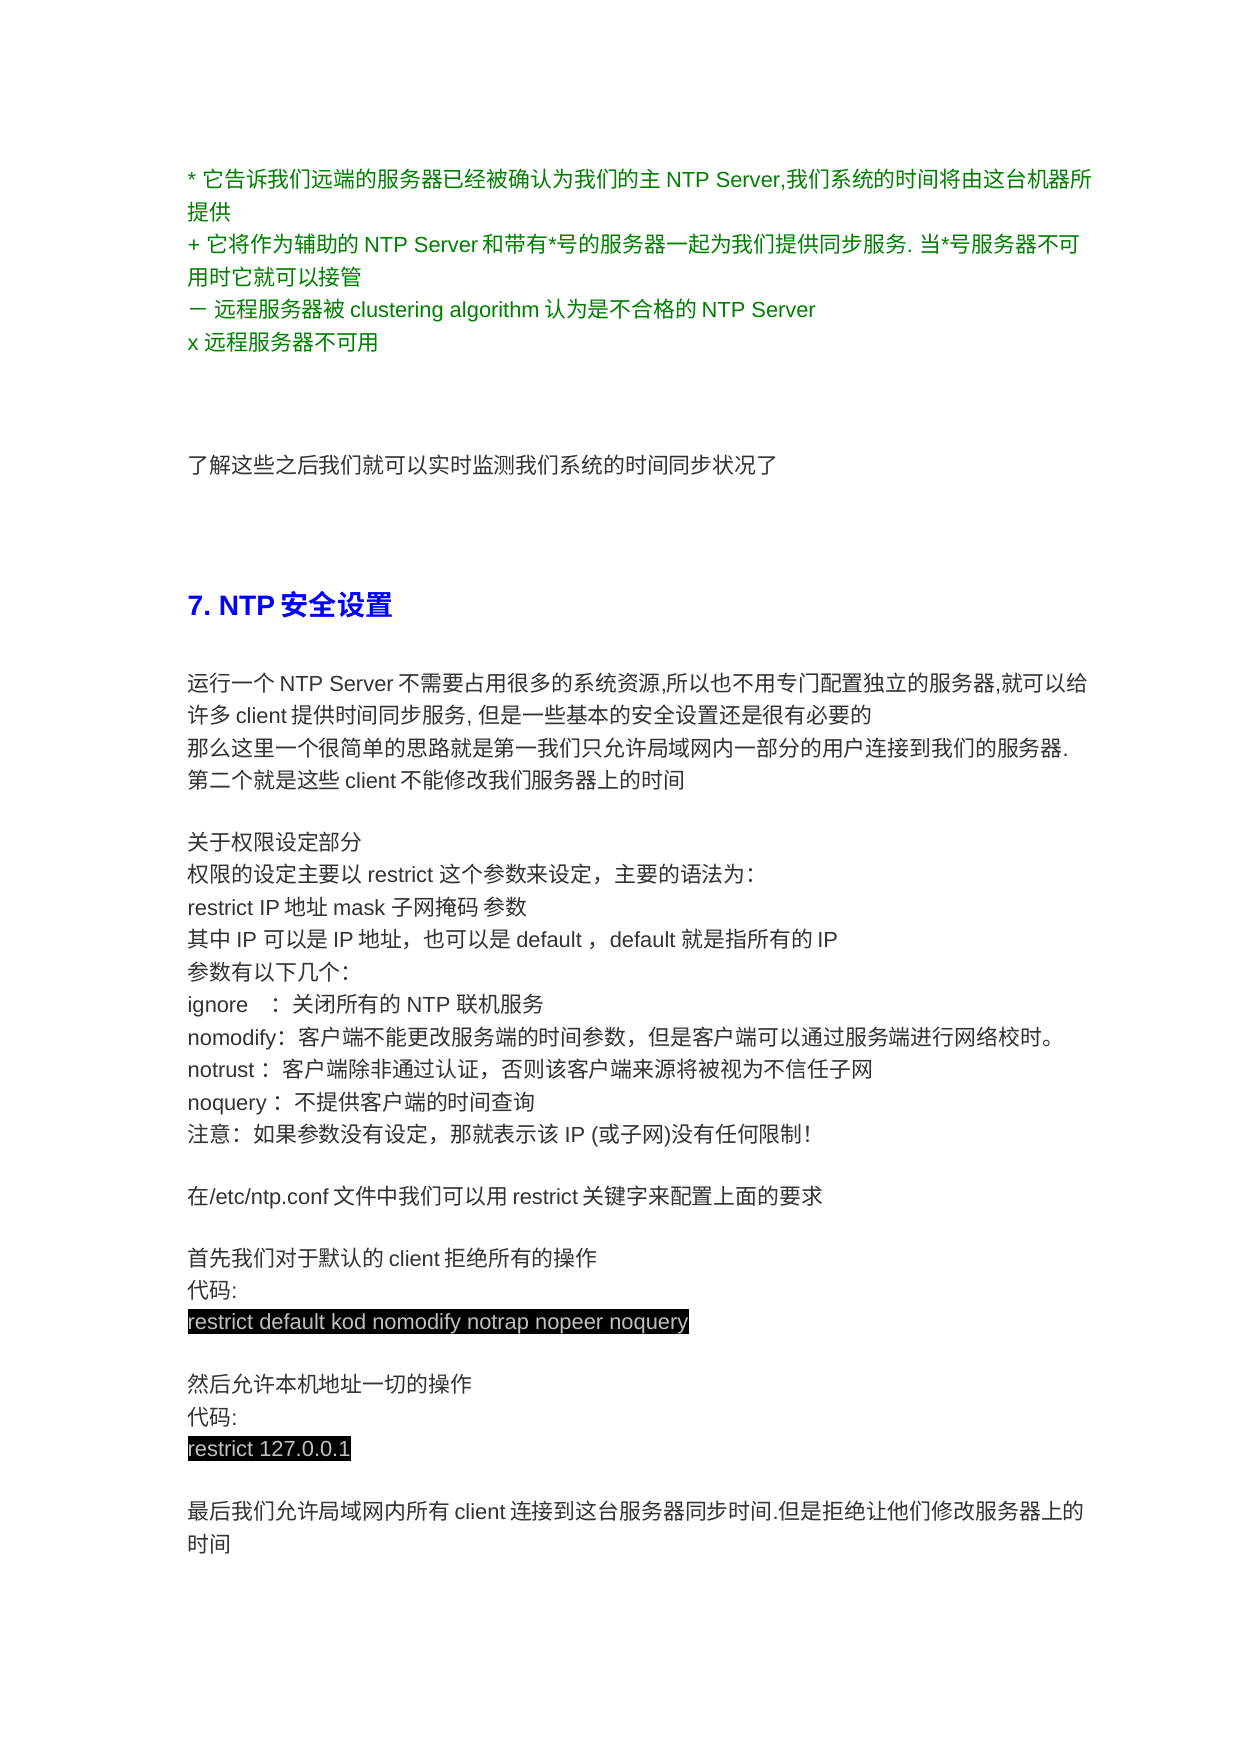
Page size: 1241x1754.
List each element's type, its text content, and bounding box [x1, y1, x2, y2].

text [187, 1494, 1093, 1559]
text 关于权限设定部分 权限的设定主要以 restrict 这个参数来设定，主要的语法为： restrict IP地址 mask 子网掩码 参数 其中 IP 可以是IP地址，也可以是 default ，default 就是指所有的IP 参数有以下几个： ignore ：关闭所有的 NTP 联机服务 nomodify：客户端不能更改服务端的时间参数，但是客户端可以通过服务端进行网络校时。 notrust ：客户端除非通过认证，否则该客户端来源将被视为不信任子网 noquery ：不提供客户端的时间查询 注意：如果参数没有设定，那就表示该 IP (或子网)没有任何限制！ [187, 824, 1093, 1149]
text 首先我们对于默认的client拒绝所有的操作 代码: restrict default kod nomodify notrap nopeer noquery [187, 1240, 1093, 1338]
text * 它告诉我们远端的服务器已经被确认为我们的主NTP Server,我们系统的时间将由这台机器所提供 + 它将作为辅助的NTP Server和带有*号的服务器一起为我们提供同步服务. 当*号服务器不可用时它就可以接管 － 远程服务器被clustering algorithm认为是不合格的NTP Server x 远程服务器不可用 [187, 162, 1093, 357]
text 运行一个NTP Server不需要占用很多的系统资源,所以也不用专门配置独立的服务器,就可以给许多client提供时间同步服务, 但是一些基本的安全设置还是很有必要的 那么这里一个很简单的思路就是第一我们只允许局域网内一部分的用户连接到我们的服务器. 第二个就是这些client不能修改我们服务器上的时间 [187, 665, 1093, 795]
text 然后允许本机地址一切的操作 代码: restrict 127.0.0.1 [187, 1367, 1093, 1464]
text 了解这些之后我们就可以实时监测我们系统的时间同步状况了 [187, 448, 1093, 480]
text 在/etc/ntp.conf文件中我们可以用restrict关键字来配置上面的要求 [187, 1179, 1093, 1211]
text 7. NTP安全设置 [187, 571, 1093, 636]
